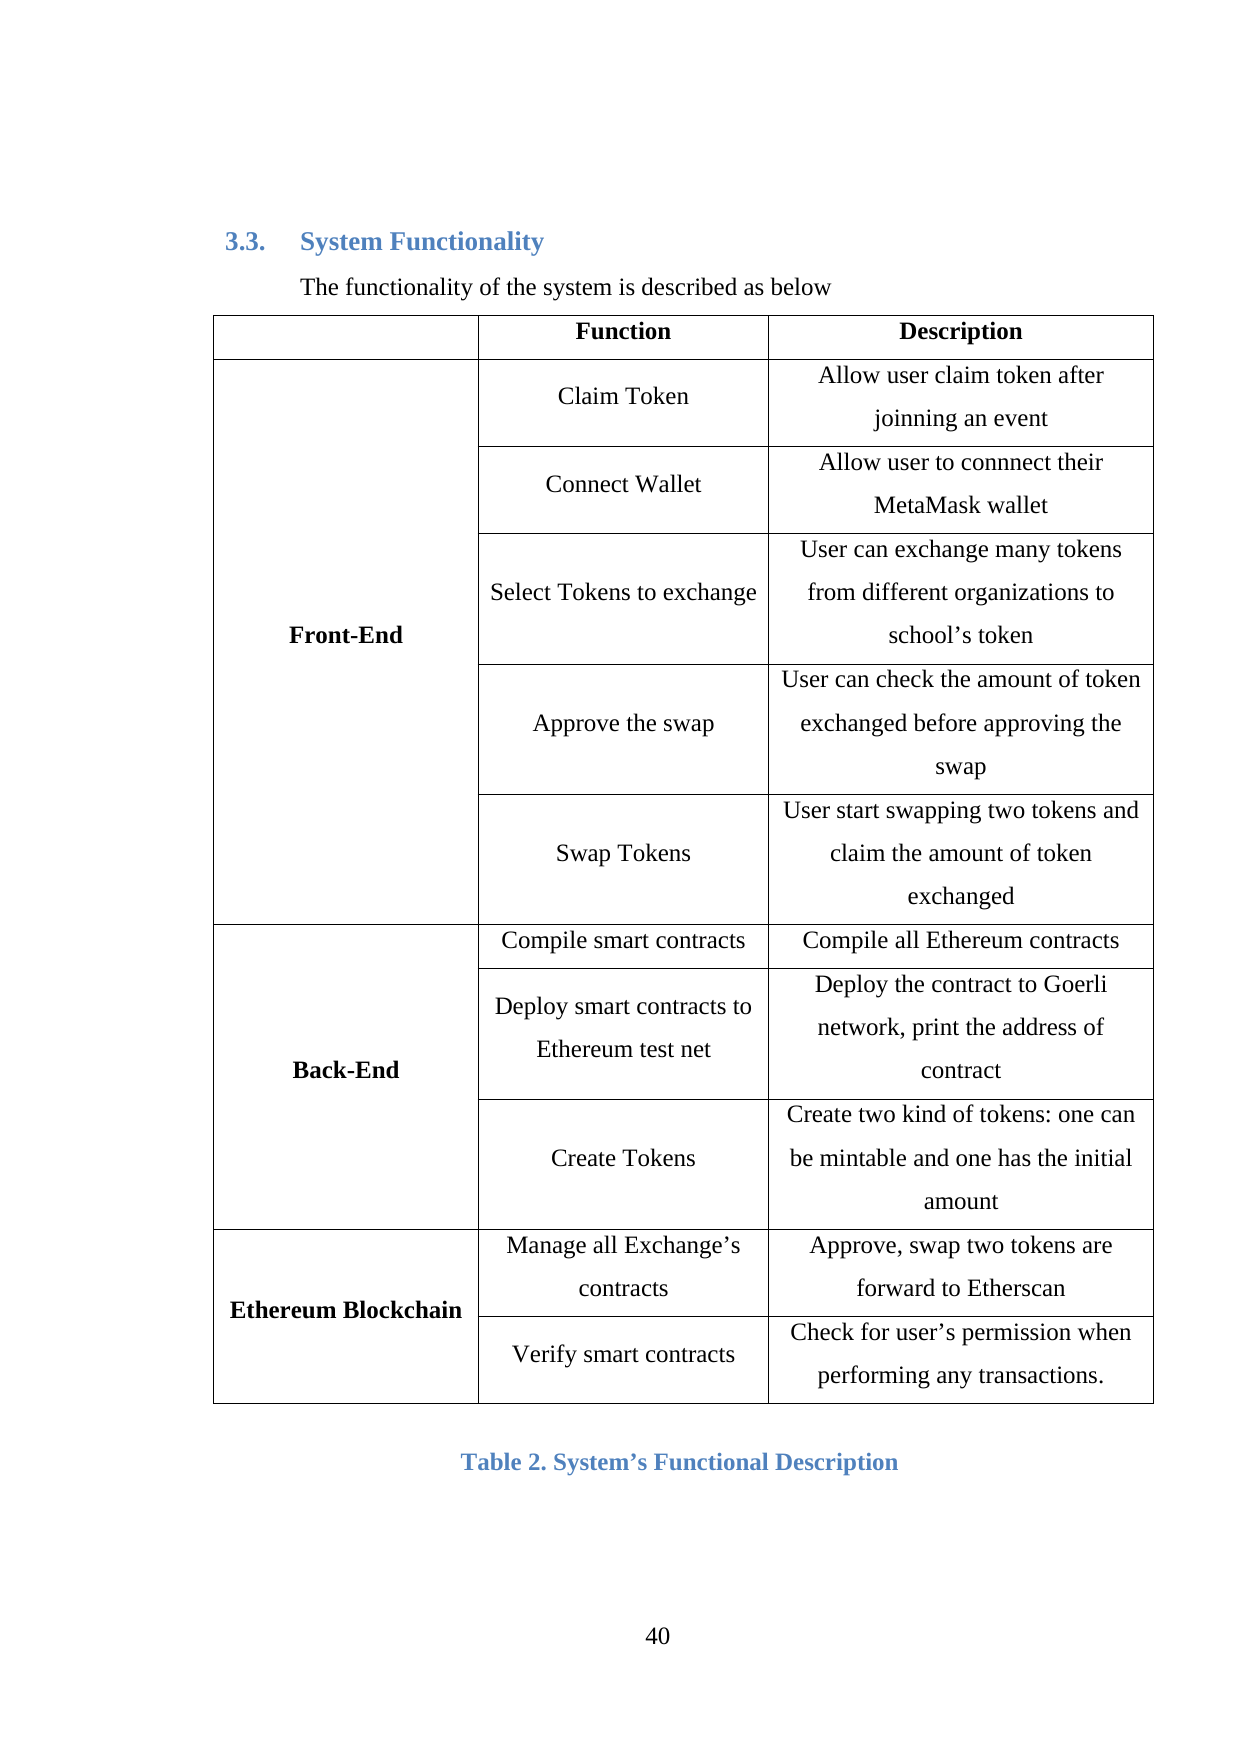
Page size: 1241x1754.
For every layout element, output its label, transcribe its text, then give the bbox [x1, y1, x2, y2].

table_cell Compile all Ethereum contracts [769, 925, 1153, 968]
table_header [214, 316, 478, 359]
table_cell User start swapping two tokens and claim the amount of token exchanged [769, 795, 1153, 924]
table_cell User can exchange many tokens from different organizations to school’s token [769, 534, 1153, 663]
table_cell Allow user to connnect their MetaMask wallet [769, 447, 1153, 533]
table_cell Deploy the contract to Goerli network, print the address of contract [769, 969, 1153, 1098]
table_cell Select Tokens to exchange [479, 534, 768, 663]
text The functionality of the system is described as below [225, 272, 1090, 300]
table_cell Front-End [214, 360, 478, 924]
table_header Function [479, 316, 768, 359]
table_cell Verify smart contracts [479, 1317, 768, 1403]
table_cell User can check the amount of token exchanged before approving the swap [769, 665, 1153, 794]
table_cell Ethereum Blockchain [214, 1230, 478, 1403]
table_cell Approve, swap two tokens are forward to Etherscan [769, 1230, 1153, 1316]
table_cell Connect Wallet [479, 447, 768, 533]
table_cell Allow user claim token after joinning an event [769, 360, 1153, 446]
table_cell Create two kind of tokens: one can be mintable and one has the initial amount [769, 1100, 1153, 1229]
table_cell Claim Token [479, 360, 768, 446]
table_cell Compile smart contracts [479, 925, 768, 968]
table_cell Approve the swap [479, 665, 768, 794]
subtitle System Functionality [225, 225, 1090, 256]
table_cell Create Tokens [479, 1100, 768, 1229]
table_header Description [769, 316, 1153, 359]
table_cell Manage all Exchange’s contracts [479, 1230, 768, 1316]
table_cell Back-End [214, 925, 478, 1229]
table_cell Deploy smart contracts to Ethereum test net [479, 969, 768, 1098]
table_cell Swap Tokens [479, 795, 768, 924]
table_cell Check for user’s permission when performing any transactions. [769, 1317, 1153, 1403]
